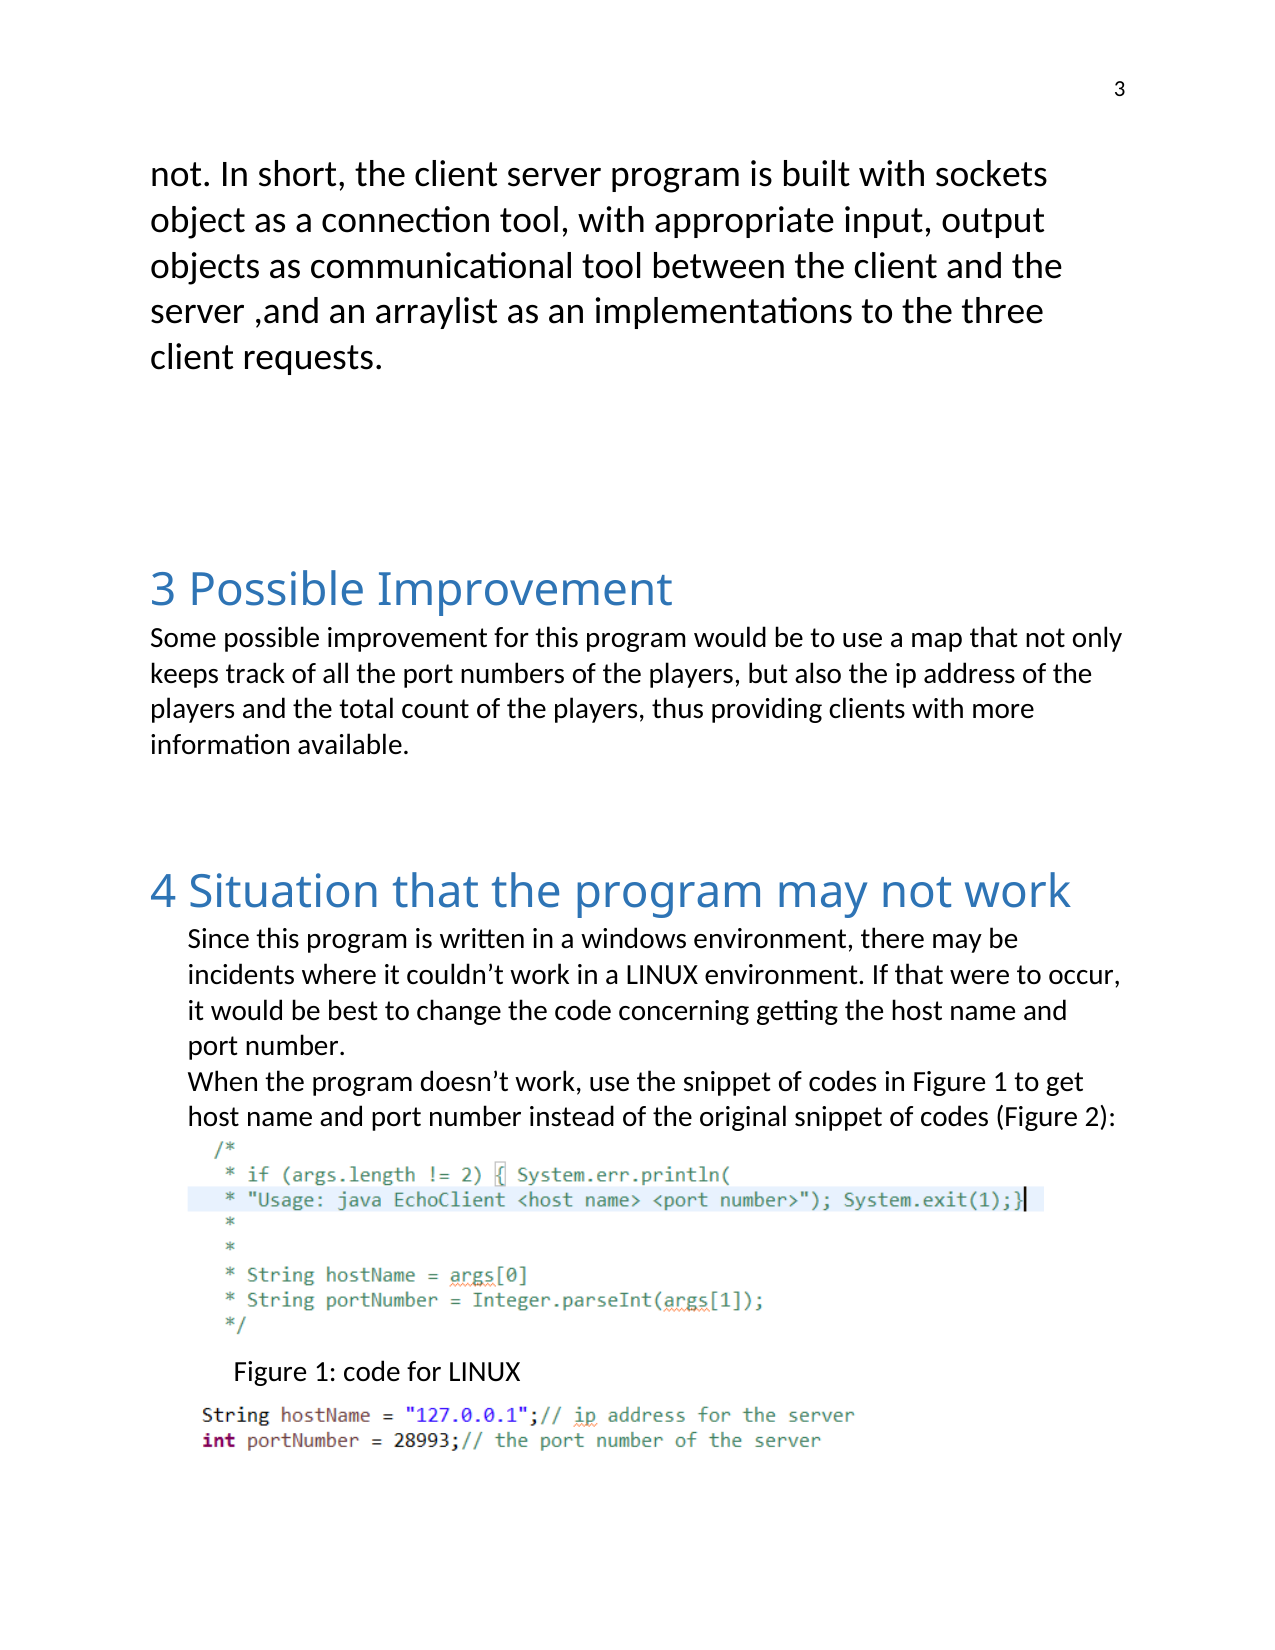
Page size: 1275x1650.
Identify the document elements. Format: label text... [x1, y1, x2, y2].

subtitle 4 Situation that the program may not work [150, 858, 1125, 920]
text Since this program is written in a windows environment, there may be incidents where it couldn’t work in a LINUX environment. If that were to occur, it would be best to change the code concerning getting the host name and port number. [187, 920, 1125, 1063]
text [150, 150, 1125, 379]
text When the program doesn’t work, use the snippet of codes in Figure 1 to get host name and port number instead of the original snippet of codes (Figure 2): [187, 1063, 1125, 1134]
text Some possible improvement for this program would be to use a map that not only keeps track of all the port numbers of the players, but also the ip address of the players and the total count of the players, thus providing clients with more information available. [150, 619, 1125, 762]
subtitle 3 Possible Improvement [150, 557, 1125, 619]
text Figure 1: code for LINUX [187, 1353, 1125, 1388]
